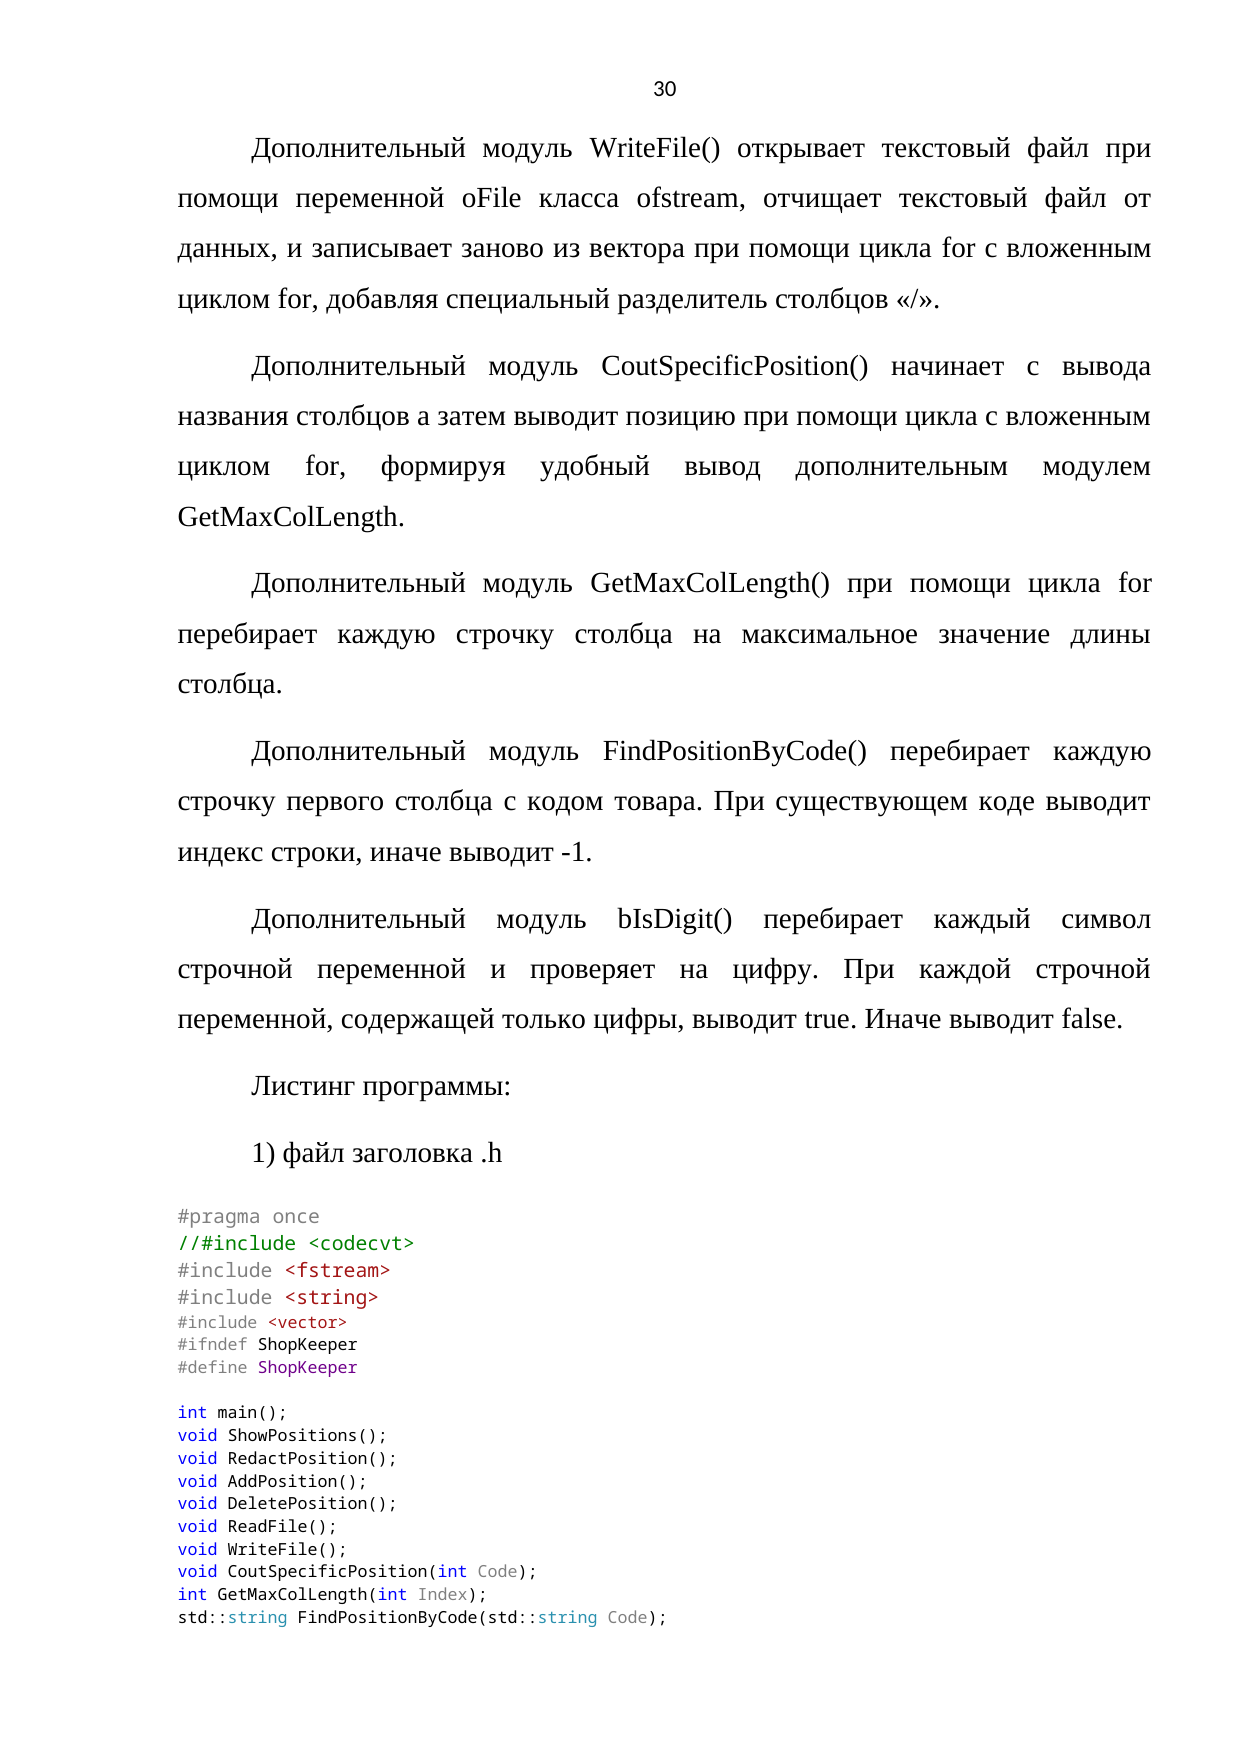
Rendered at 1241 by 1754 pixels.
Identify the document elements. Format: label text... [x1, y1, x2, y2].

text void AddPosition(); [177, 1469, 1152, 1492]
text //#include <codecvt> [177, 1229, 1152, 1256]
text #include <string> [177, 1283, 1152, 1310]
text #pragma once [177, 1202, 1152, 1229]
text void WriteFile(); [177, 1537, 1152, 1560]
text Листинг программы: [177, 1068, 1152, 1102]
text void CoutSpecificPosition(int Code); [177, 1560, 1152, 1583]
text std::string FindPositionByCode(std::string Code); [177, 1606, 1152, 1628]
text Дополнительный модуль FindPositionByCode() перебирает каждую строчку первого столбца с кодом товара. При существующем коде выводит индекс строки, иначе выводит -1. [177, 733, 1152, 867]
text int GetMaxColLength(int Index); [177, 1583, 1152, 1606]
text 1) файл заголовка .h [177, 1135, 1152, 1169]
text #define ShopKeeper [177, 1356, 1152, 1378]
text void RedactPosition(); [177, 1447, 1152, 1469]
text Дополнительный модуль bIsDigit() перебирает каждый символ строчной переменной и проверяет на цифру. При каждой строчной переменной, содержащей только цифры, выводит true. Иначе выводит false. [177, 901, 1152, 1035]
text Дополнительный модуль CoutSpecificPosition() начинает с вывода названия столбцов а затем выводит позицию при помощи цикла с вложенным циклом for, формируя удобный вывод дополнительным модулем GetMaxColLength. [177, 348, 1152, 532]
text Дополнительный модуль WriteFile() открывает текстовый файл при помощи переменной oFile класса ofstream, отчищает текстовый файл от данных, и записывает заново из вектора при помощи цикла for c вложенным циклом for, добавляя специальный разделитель столбцов «/». [177, 130, 1152, 314]
text void ShowPositions(); [177, 1424, 1152, 1447]
text int main(); [177, 1401, 1152, 1424]
text #include <fstream> [177, 1256, 1152, 1283]
text void ReadFile(); [177, 1515, 1152, 1537]
text #include <vector> [177, 1310, 1152, 1333]
text void DeletePosition(); [177, 1492, 1152, 1515]
text Дополнительный модуль GetMaxColLength() при помощи цикла for перебирает каждую строчку столбца на максимальное значение длины столбца. [177, 566, 1152, 700]
text #ifndef ShopKeeper [177, 1333, 1152, 1356]
